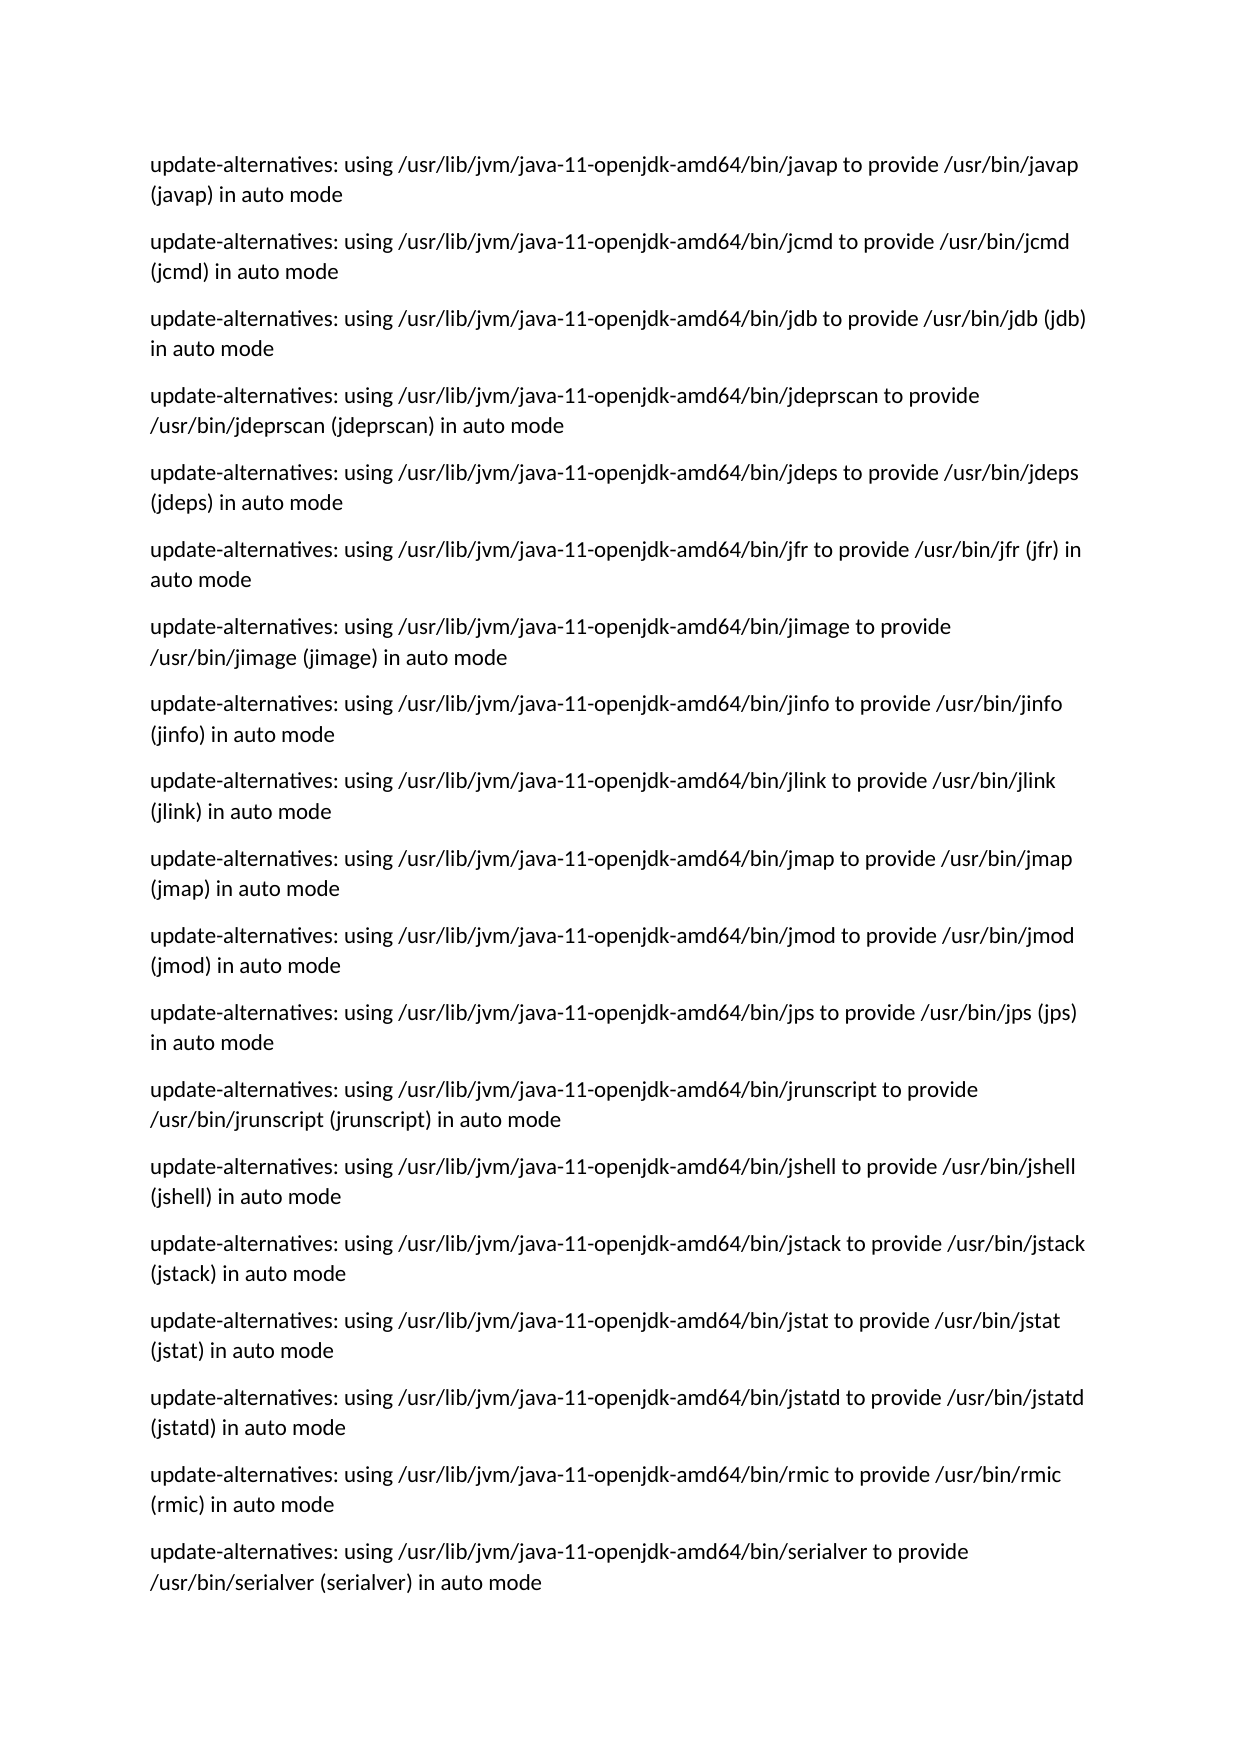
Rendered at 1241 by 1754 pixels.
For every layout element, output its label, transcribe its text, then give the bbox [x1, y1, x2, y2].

text update-alternatives: using /usr/lib/jvm/java-11-openjdk-amd64/bin/rmic to provide /usr/bin/rmic (rmic) in auto mode [150, 1460, 1090, 1519]
text update-alternatives: using /usr/lib/jvm/java-11-openjdk-amd64/bin/jdeps to provide /usr/bin/jdeps (jdeps) in auto mode [150, 458, 1090, 517]
text update-alternatives: using /usr/lib/jvm/java-11-openjdk-amd64/bin/jmap to provide /usr/bin/jmap (jmap) in auto mode [150, 844, 1090, 902]
text update-alternatives: using /usr/lib/jvm/java-11-openjdk-amd64/bin/jps to provide /usr/bin/jps (jps) in auto mode [150, 998, 1090, 1056]
text update-alternatives: using /usr/lib/jvm/java-11-openjdk-amd64/bin/jfr to provide /usr/bin/jfr (jfr) in auto mode [150, 535, 1090, 594]
text update-alternatives: using /usr/lib/jvm/java-11-openjdk-amd64/bin/jrunscript to provide /usr/bin/jrunscript (jrunscript) in auto mode [150, 1075, 1090, 1133]
text update-alternatives: using /usr/lib/jvm/java-11-openjdk-amd64/bin/jstat to provide /usr/bin/jstat (jstat) in auto mode [150, 1306, 1090, 1364]
text update-alternatives: using /usr/lib/jvm/java-11-openjdk-amd64/bin/serialver to provide /usr/bin/serialver (serialver) in auto mode [150, 1537, 1090, 1596]
text update-alternatives: using /usr/lib/jvm/java-11-openjdk-amd64/bin/jshell to provide /usr/bin/jshell (jshell) in auto mode [150, 1152, 1090, 1210]
text update-alternatives: using /usr/lib/jvm/java-11-openjdk-amd64/bin/jimage to provide /usr/bin/jimage (jimage) in auto mode [150, 612, 1090, 671]
text update-alternatives: using /usr/lib/jvm/java-11-openjdk-amd64/bin/jstatd to provide /usr/bin/jstatd (jstatd) in auto mode [150, 1383, 1090, 1442]
text update-alternatives: using /usr/lib/jvm/java-11-openjdk-amd64/bin/jinfo to provide /usr/bin/jinfo (jinfo) in auto mode [150, 689, 1090, 748]
text update-alternatives: using /usr/lib/jvm/java-11-openjdk-amd64/bin/jdeprscan to provide /usr/bin/jdeprscan (jdeprscan) in auto mode [150, 381, 1090, 439]
text update-alternatives: using /usr/lib/jvm/java-11-openjdk-amd64/bin/javap to provide /usr/bin/javap (javap) in auto mode [150, 150, 1090, 208]
text update-alternatives: using /usr/lib/jvm/java-11-openjdk-amd64/bin/jdb to provide /usr/bin/jdb (jdb) in auto mode [150, 304, 1090, 362]
text update-alternatives: using /usr/lib/jvm/java-11-openjdk-amd64/bin/jlink to provide /usr/bin/jlink (jlink) in auto mode [150, 767, 1090, 825]
text update-alternatives: using /usr/lib/jvm/java-11-openjdk-amd64/bin/jcmd to provide /usr/bin/jcmd (jcmd) in auto mode [150, 227, 1090, 285]
text update-alternatives: using /usr/lib/jvm/java-11-openjdk-amd64/bin/jmod to provide /usr/bin/jmod (jmod) in auto mode [150, 921, 1090, 979]
text update-alternatives: using /usr/lib/jvm/java-11-openjdk-amd64/bin/jstack to provide /usr/bin/jstack (jstack) in auto mode [150, 1229, 1090, 1287]
